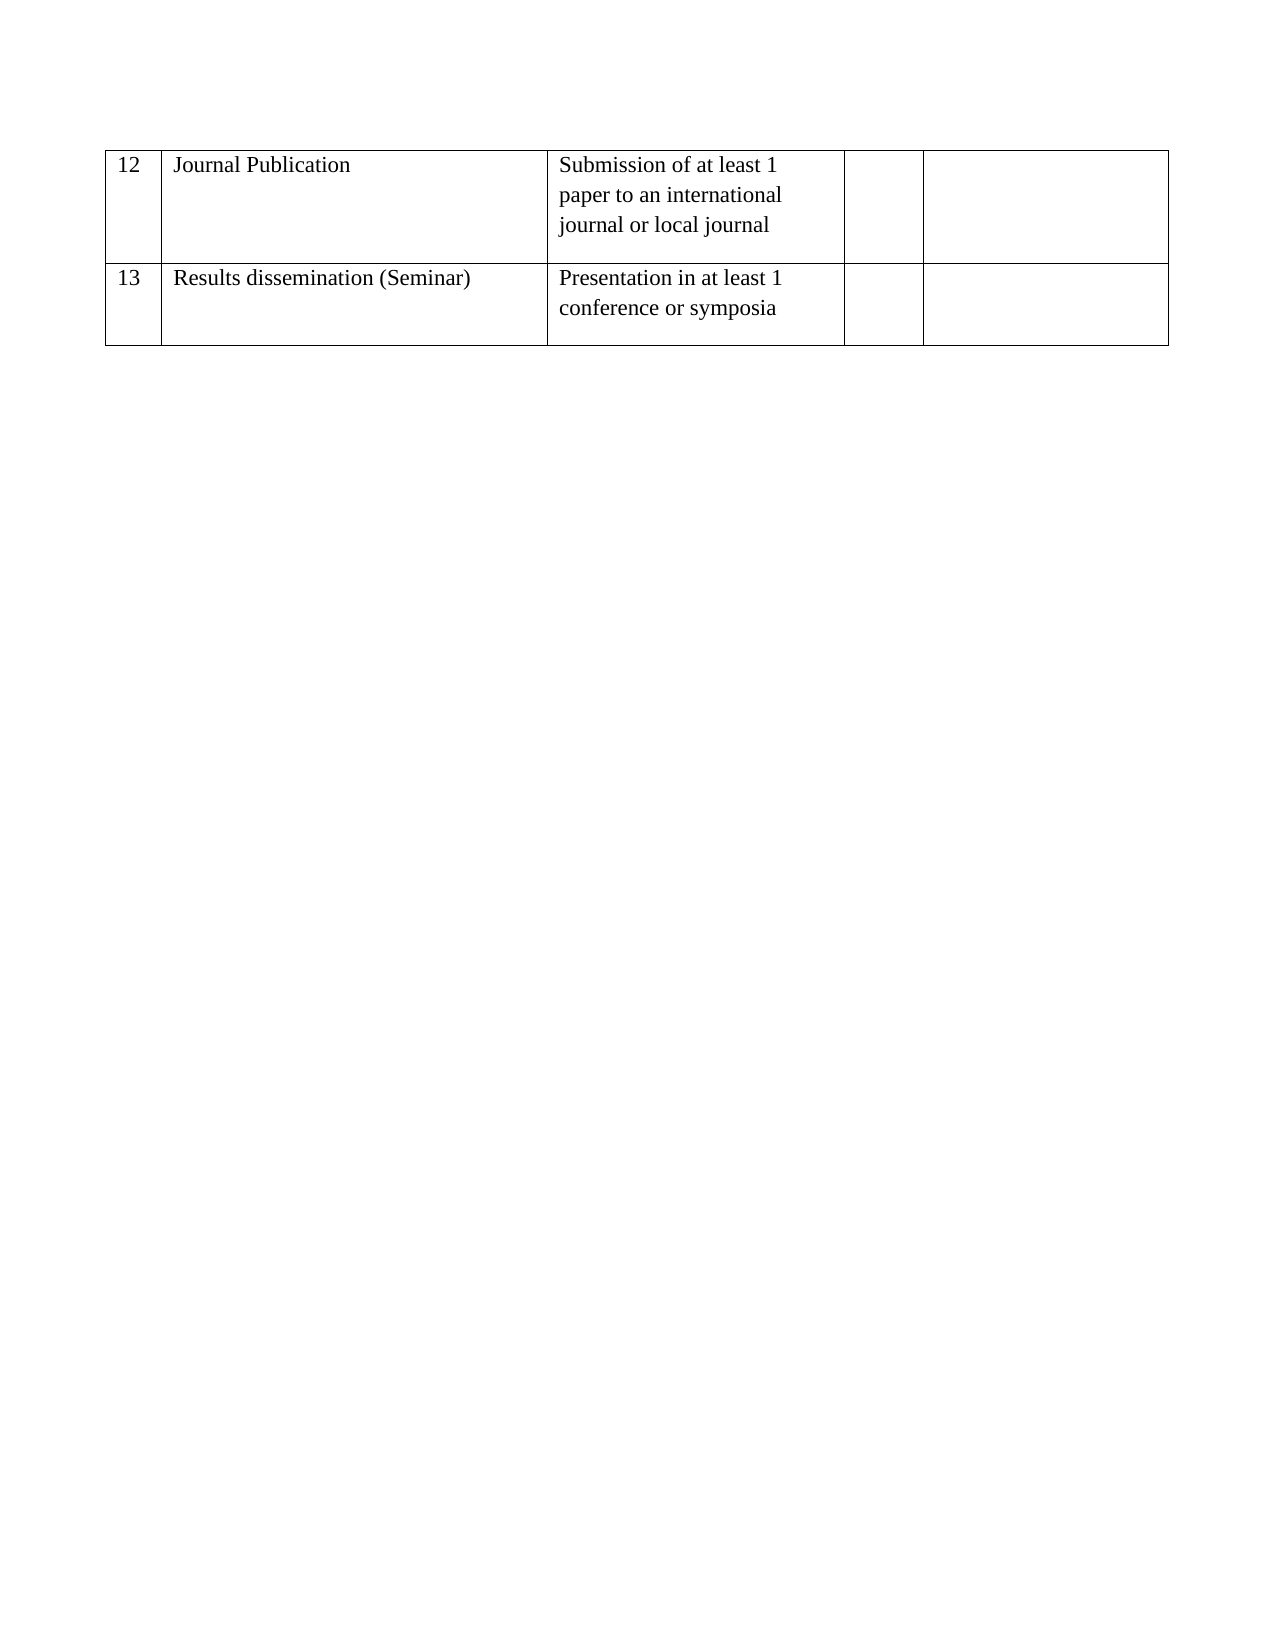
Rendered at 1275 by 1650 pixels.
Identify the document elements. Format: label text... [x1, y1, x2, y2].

table_cell 12 [106, 151, 161, 262]
table_cell [845, 264, 923, 345]
table_cell 13 [106, 264, 161, 345]
table_cell Results dissemination (Seminar) [162, 264, 547, 345]
table_cell [924, 264, 1168, 345]
table_cell [845, 151, 923, 262]
table_cell Journal Publication [162, 151, 547, 262]
table_cell Presentation in at least 1 conference or symposia [548, 264, 844, 345]
table_cell Submission of at least 1 paper to an international journal or local journal [548, 151, 844, 262]
table_cell [924, 151, 1168, 262]
